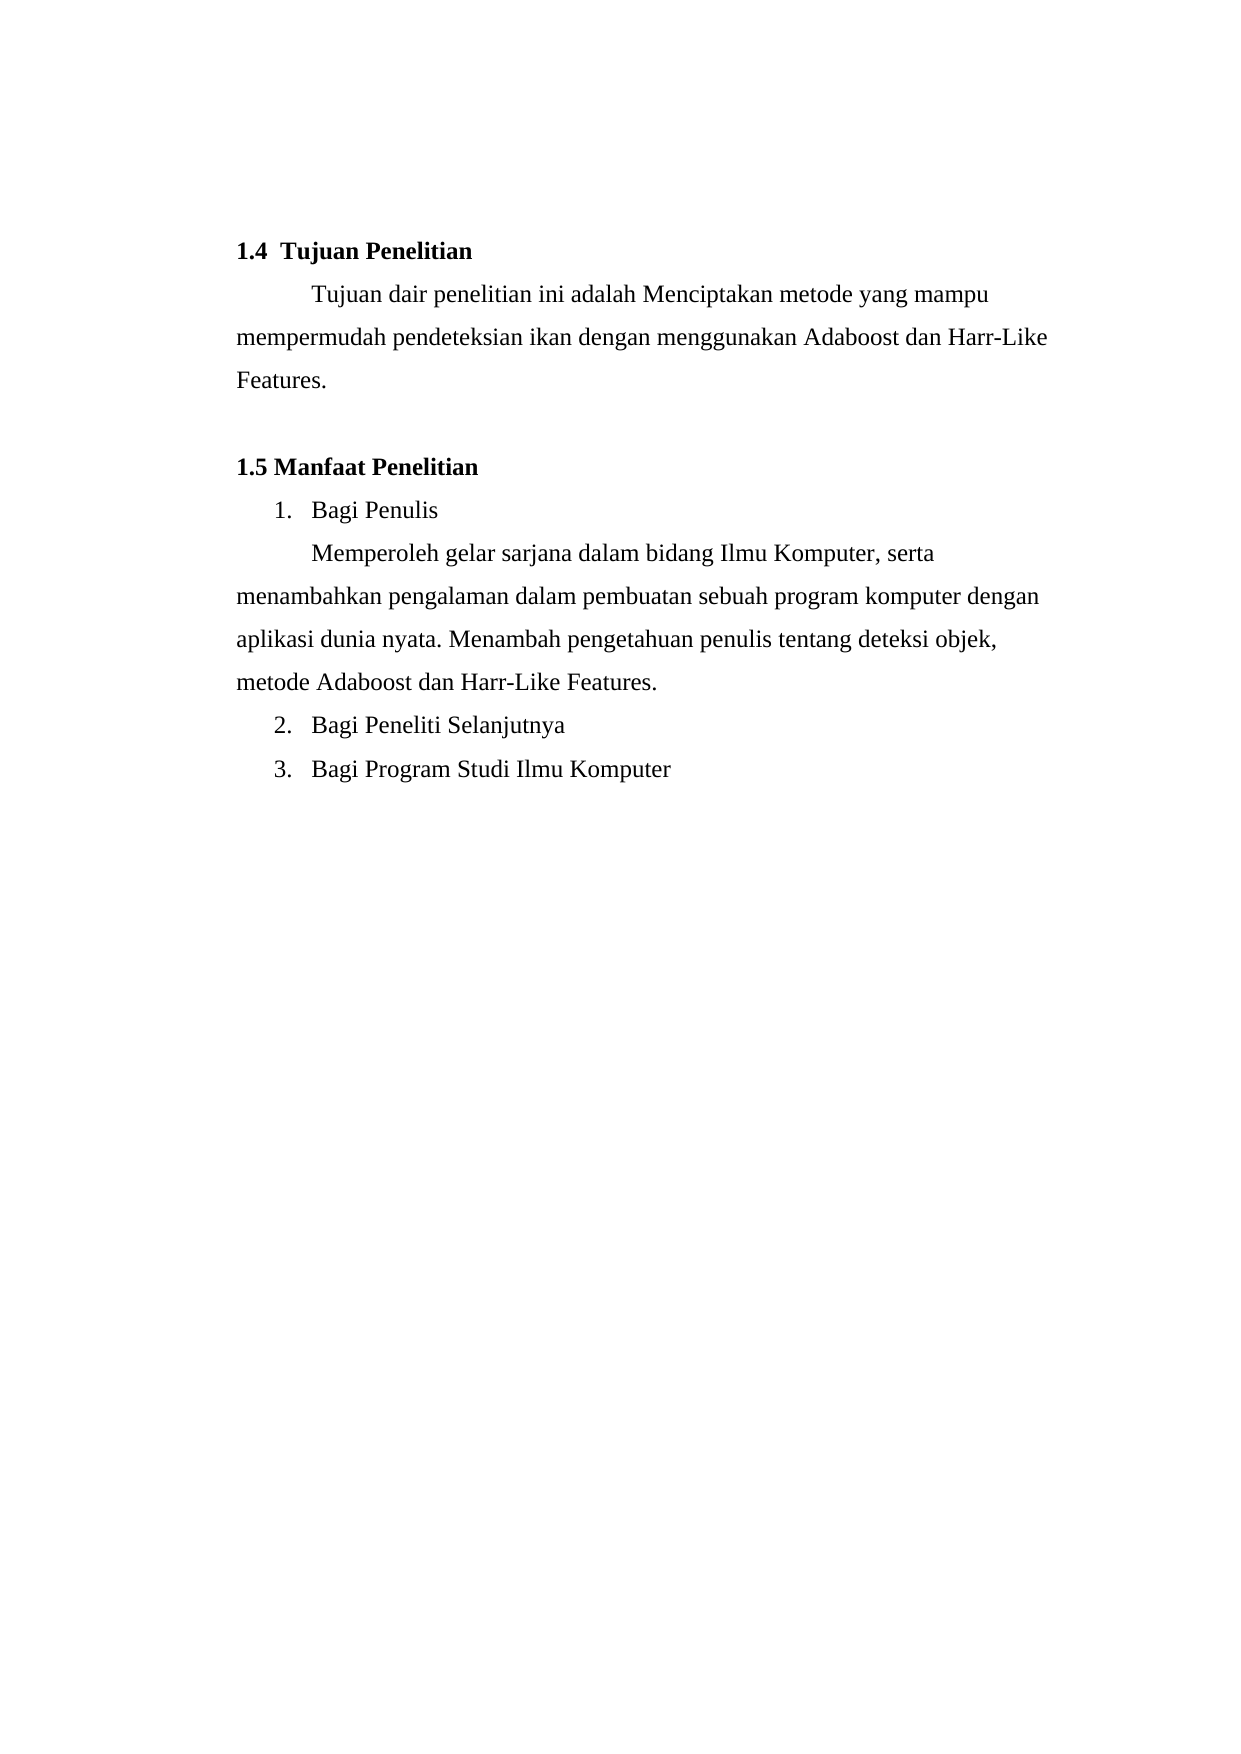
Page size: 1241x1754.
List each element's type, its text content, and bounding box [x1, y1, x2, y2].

subtitle Tujuan Penelitian [236, 236, 1063, 265]
list Bagi Peneliti Selanjutnya [274, 711, 1063, 739]
subtitle Manfaat Penelitian [236, 452, 1063, 481]
text Memperoleh gelar sarjana dalam bidang Ilmu Komputer, serta menambahkan pengalaman dalam pembuatan sebuah program komputer dengan aplikasi dunia nyata. Menambah pengetahuan penulis tentang deteksi objek, metode Adaboost dan Harr-Like Features. [236, 538, 1063, 696]
list Bagi Program Studi Ilmu Komputer [274, 754, 1063, 782]
list Bagi Penulis [274, 495, 1063, 524]
text Tujuan dair penelitian ini adalah Menciptakan metode yang mampu mempermudah pendeteksian ikan dengan menggunakan Adaboost dan Harr-Like Features. [236, 279, 1063, 394]
